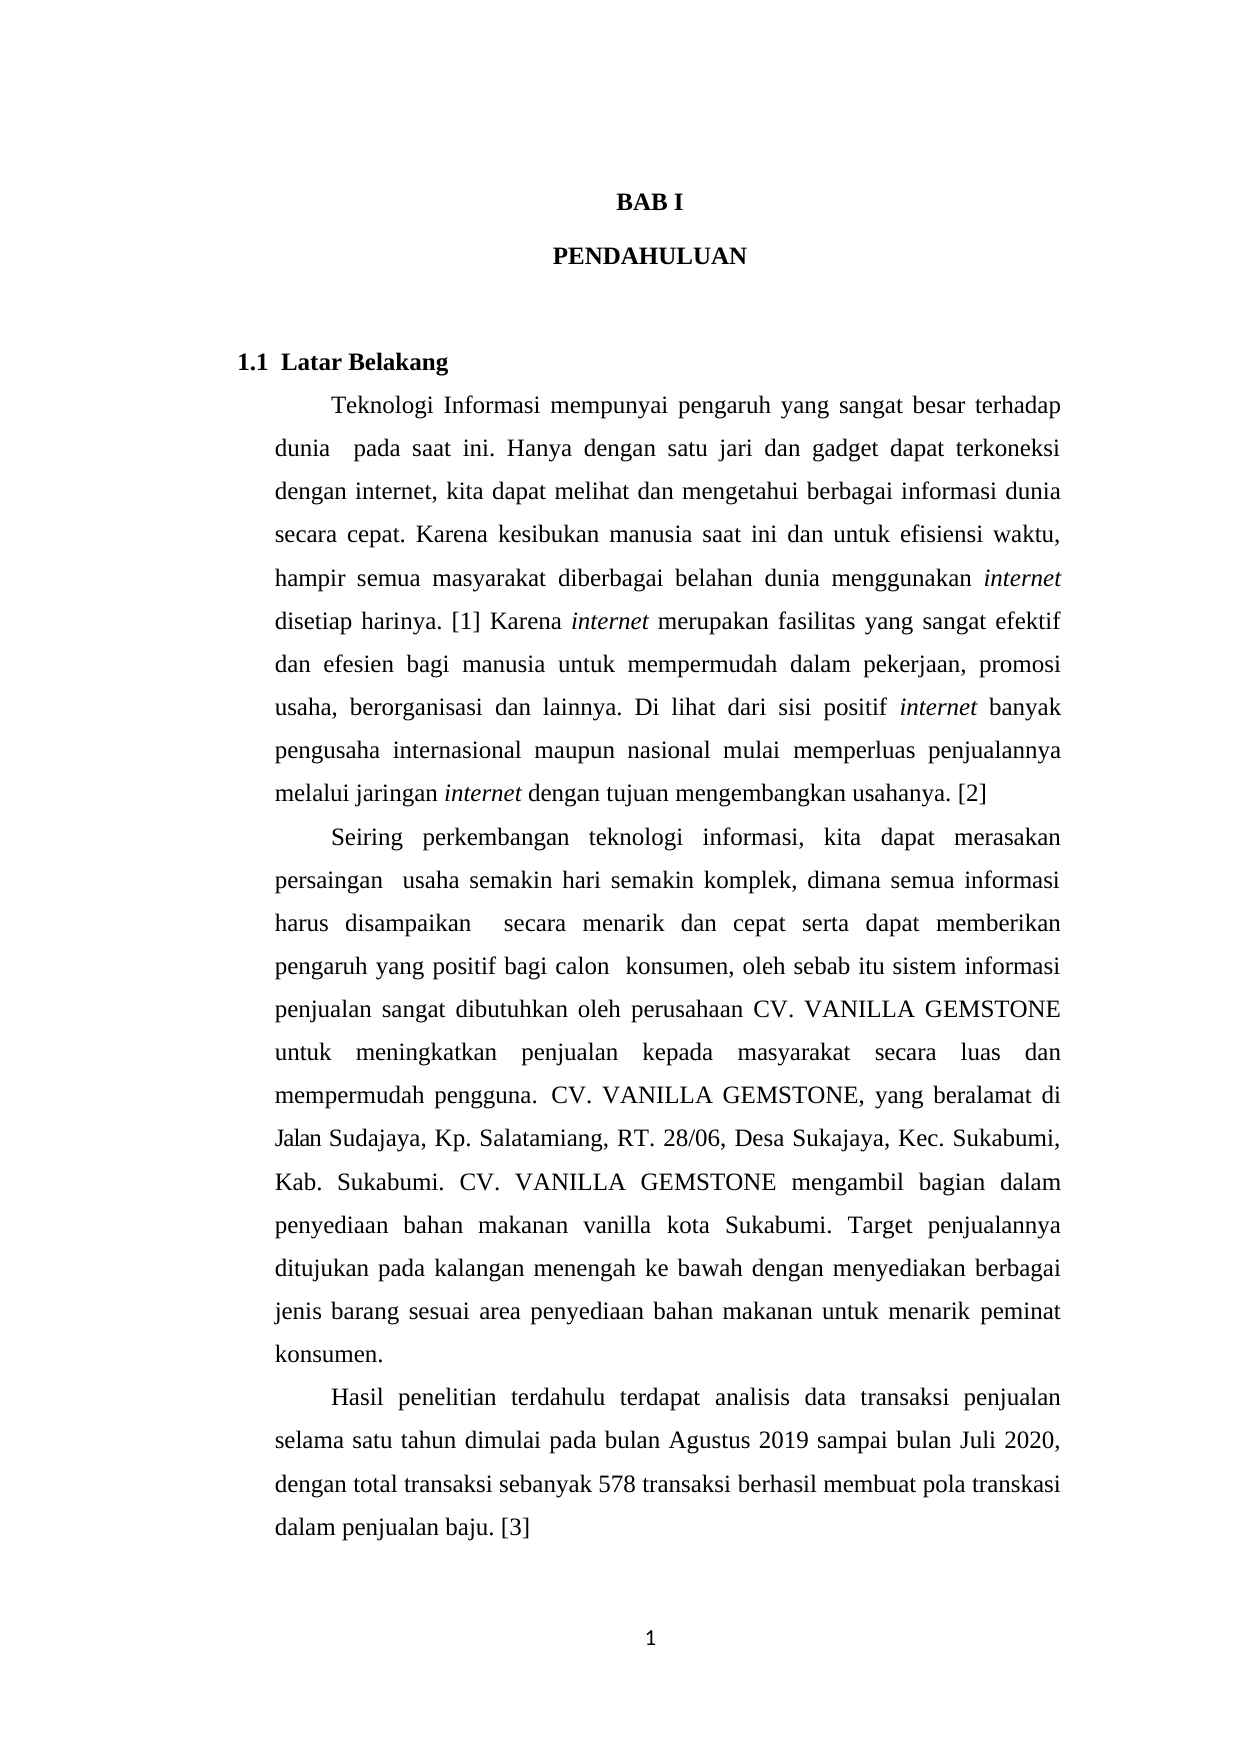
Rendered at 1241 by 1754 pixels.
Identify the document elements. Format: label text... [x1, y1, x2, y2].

subtitle BAB I [237, 187, 1063, 216]
text Seiring perkembangan teknologi informasi, kita dapat merasakan persaingan usaha semakin hari semakin komplek, dimana semua informasi harus disampaikan secara menarik dan cepat serta dapat memberikan pengaruh yang positif bagi calon konsumen, oleh sebab itu sistem informasi penjualan sangat dibutuhkan oleh perusahaan CV. VANILLA GEMSTONE untuk meningkatkan penjualan kepada masyarakat secara luas dan mempermudah pengguna. CV. VANILLA GEMSTONE, yang beralamat di Jalan Sudajaya, Kp. Salatamiang, RT. 28/06, Desa Sukajaya, Kec. Sukabumi, Kab. Sukabumi. CV. VANILLA GEMSTONE mengambil bagian dalam penyediaan bahan makanan vanilla kota Sukabumi. Target penjualannya ditujukan pada kalangan menengah ke bawah dengan menyediakan berbagai jenis barang sesuai area penyediaan bahan makanan untuk menarik peminat konsumen. [274, 822, 1061, 1368]
subtitle PENDAHULUAN [237, 241, 1063, 270]
text Hasil penelitian terdahulu terdapat analisis data transaksi penjualan selama satu tahun dimulai pada bulan Agustus 2019 sampai bulan Juli 2020, dengan total transaksi sebanyak 578 transaksi berhasil membuat pola transkasi dalam penjualan baju. [3] [274, 1382, 1061, 1541]
list 1.1 Latar Belakang [162, 347, 1063, 376]
text Teknologi Informasi mempunyai pengaruh yang sangat besar terhadap dunia pada saat ini. Hanya dengan satu jari dan gadget dapat terkoneksi dengan internet, kita dapat melihat dan mengetahui berbagai informasi dunia secara cepat. Karena kesibukan manusia saat ini dan untuk efisiensi waktu, hampir semua masyarakat diberbagai belahan dunia menggunakan internet disetiap harinya. [1] Karena internet merupakan fasilitas yang sangat efektif dan efesien bagi manusia untuk mempermudah dalam pekerjaan, promosi usaha, berorganisasi dan lainnya. Di lihat dari sisi positif internet banyak pengusaha internasional maupun nasional mulai memperluas penjualannya melalui jaringan internet dengan tujuan mengembangkan usahanya. [2] [274, 390, 1061, 807]
